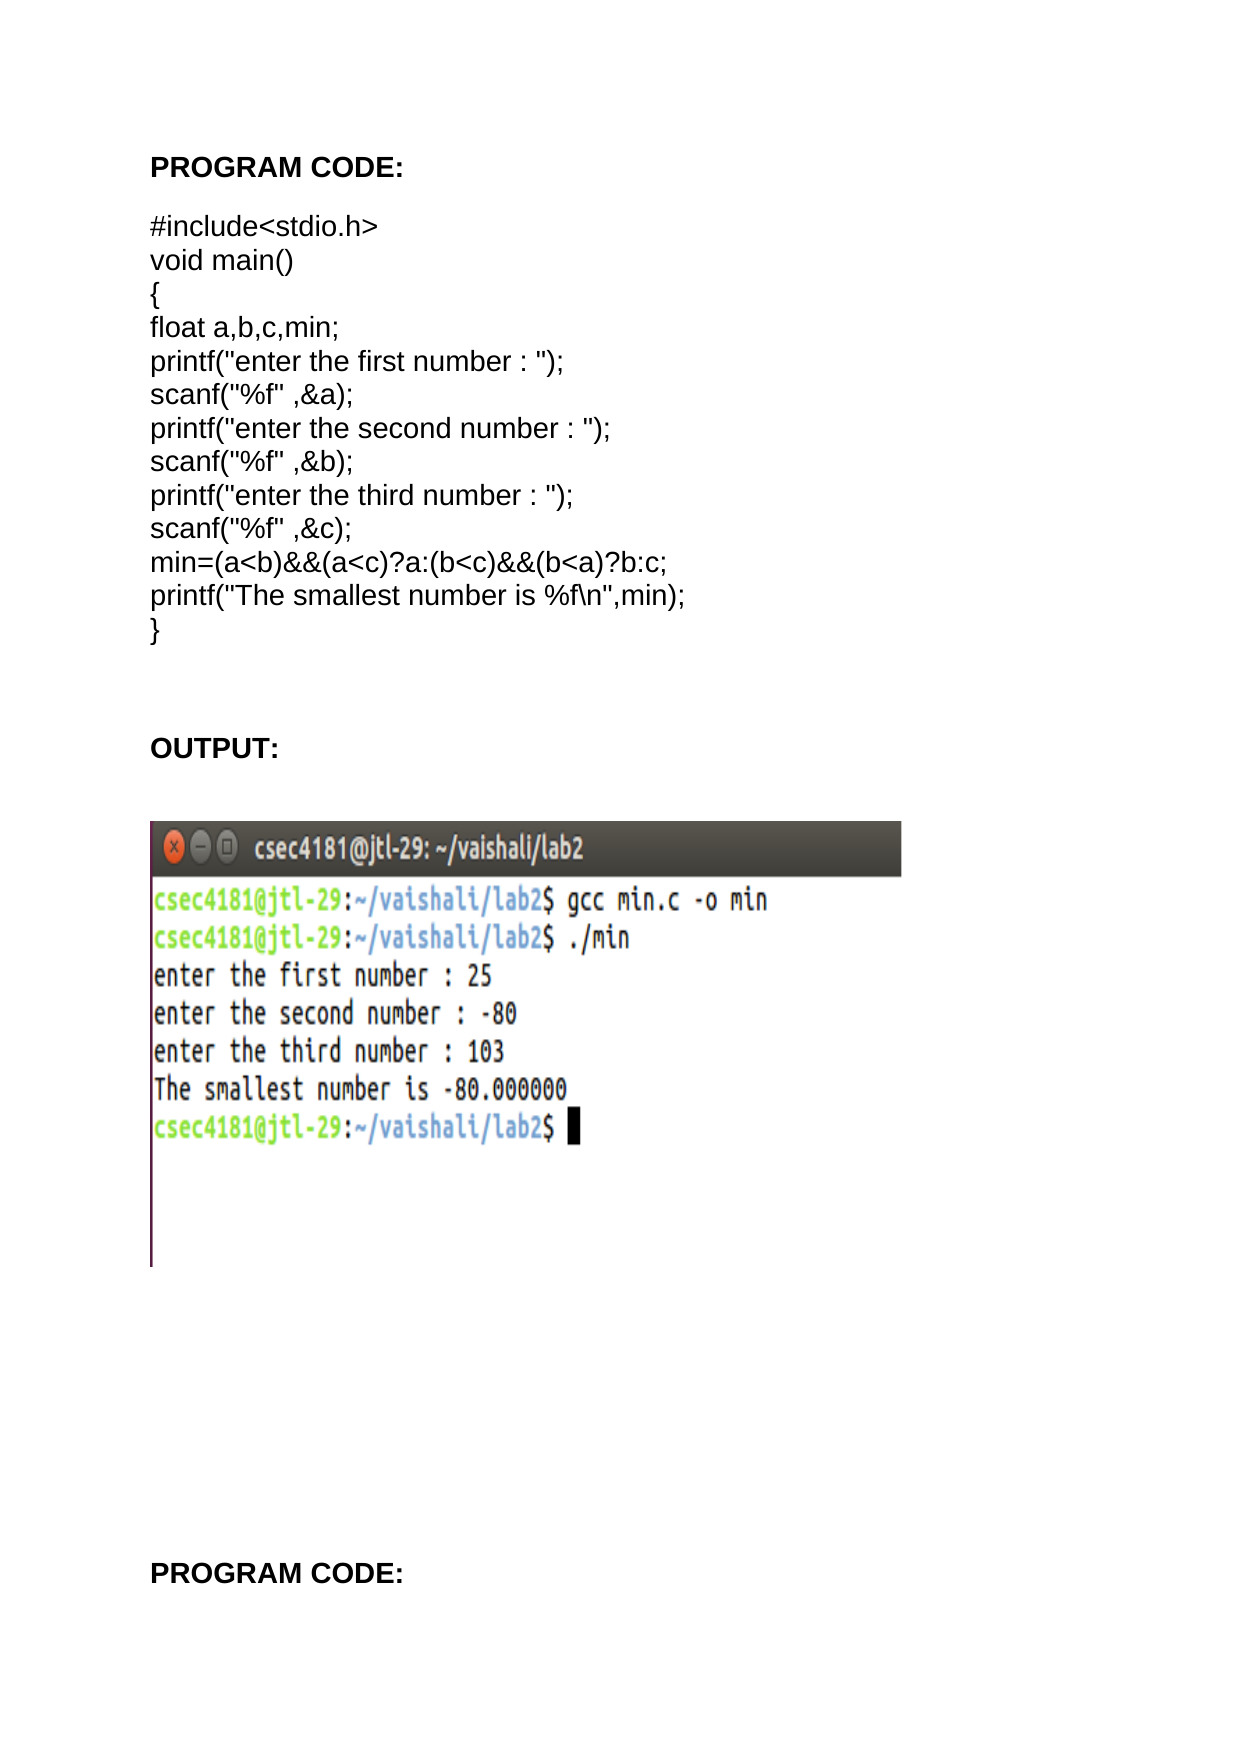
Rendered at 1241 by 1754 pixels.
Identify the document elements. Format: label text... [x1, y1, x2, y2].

text printf("The smallest number is %f\n",min); [150, 578, 1090, 612]
text } [150, 612, 1090, 645]
text scanf("%f" ,&b); [150, 444, 1090, 478]
text scanf("%f" ,&a); [150, 377, 1090, 411]
text OUTPUT: [150, 731, 1090, 796]
text printf("enter the third number : "); [150, 478, 1090, 511]
text void main() [150, 243, 1090, 276]
text #include<stdio.h> [150, 209, 1090, 243]
text PROGRAM CODE: [150, 1557, 1090, 1590]
text PROGRAM CODE: [150, 150, 1090, 183]
text min=(a<b)&&(a<c)?a:(b<c)&&(b<a)?b:c; [150, 545, 1090, 578]
text printf("enter the first number : "); [150, 343, 1090, 377]
text { [150, 276, 1090, 310]
text printf("enter the second number : "); [150, 411, 1090, 444]
text scanf("%f" ,&c); [150, 511, 1090, 545]
picture [150, 821, 902, 1267]
text float a,b,c,min; [150, 310, 1090, 343]
